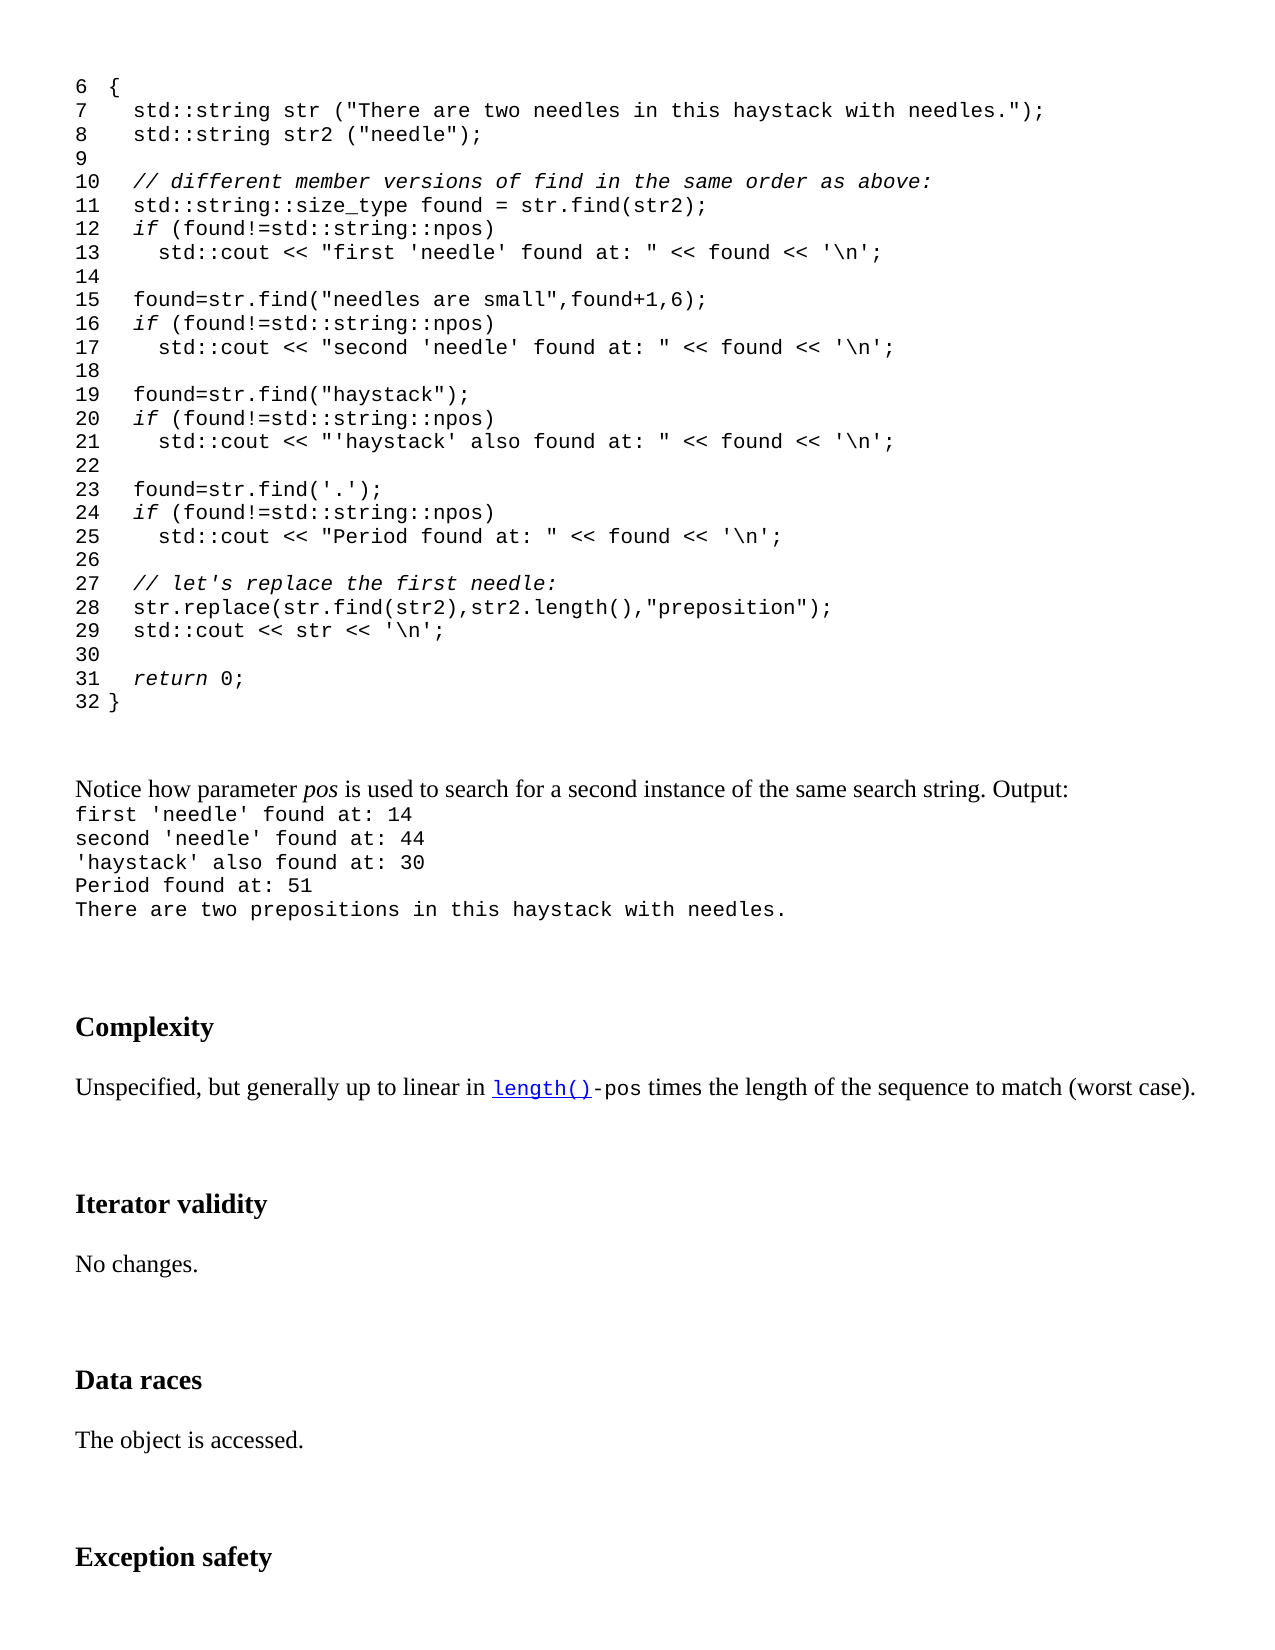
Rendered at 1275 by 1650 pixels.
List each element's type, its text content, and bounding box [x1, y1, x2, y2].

text Unspecified, but generally up to linear in length()-pos times the length of the sequence to match (worst case). [75, 1072, 1200, 1158]
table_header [74, 75, 106, 717]
text The object is accessed. [75, 1425, 1200, 1511]
text Iterator validity [75, 1187, 1200, 1219]
text No changes. [75, 1249, 1200, 1334]
text Notice how parameter pos is used to search for a second instance of the same search string. Output: [75, 717, 1200, 803]
table_header first 'needle' found at: 14 second 'needle' found at: 44 'haystack' also found at: 30 Period found at: 51 There are two prepositions in this haystack with needles. [74, 803, 796, 924]
text Complexity [75, 1010, 1200, 1042]
text Exception safety [75, 1540, 1200, 1572]
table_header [106, 75, 1052, 717]
text Data races [75, 1363, 1200, 1396]
